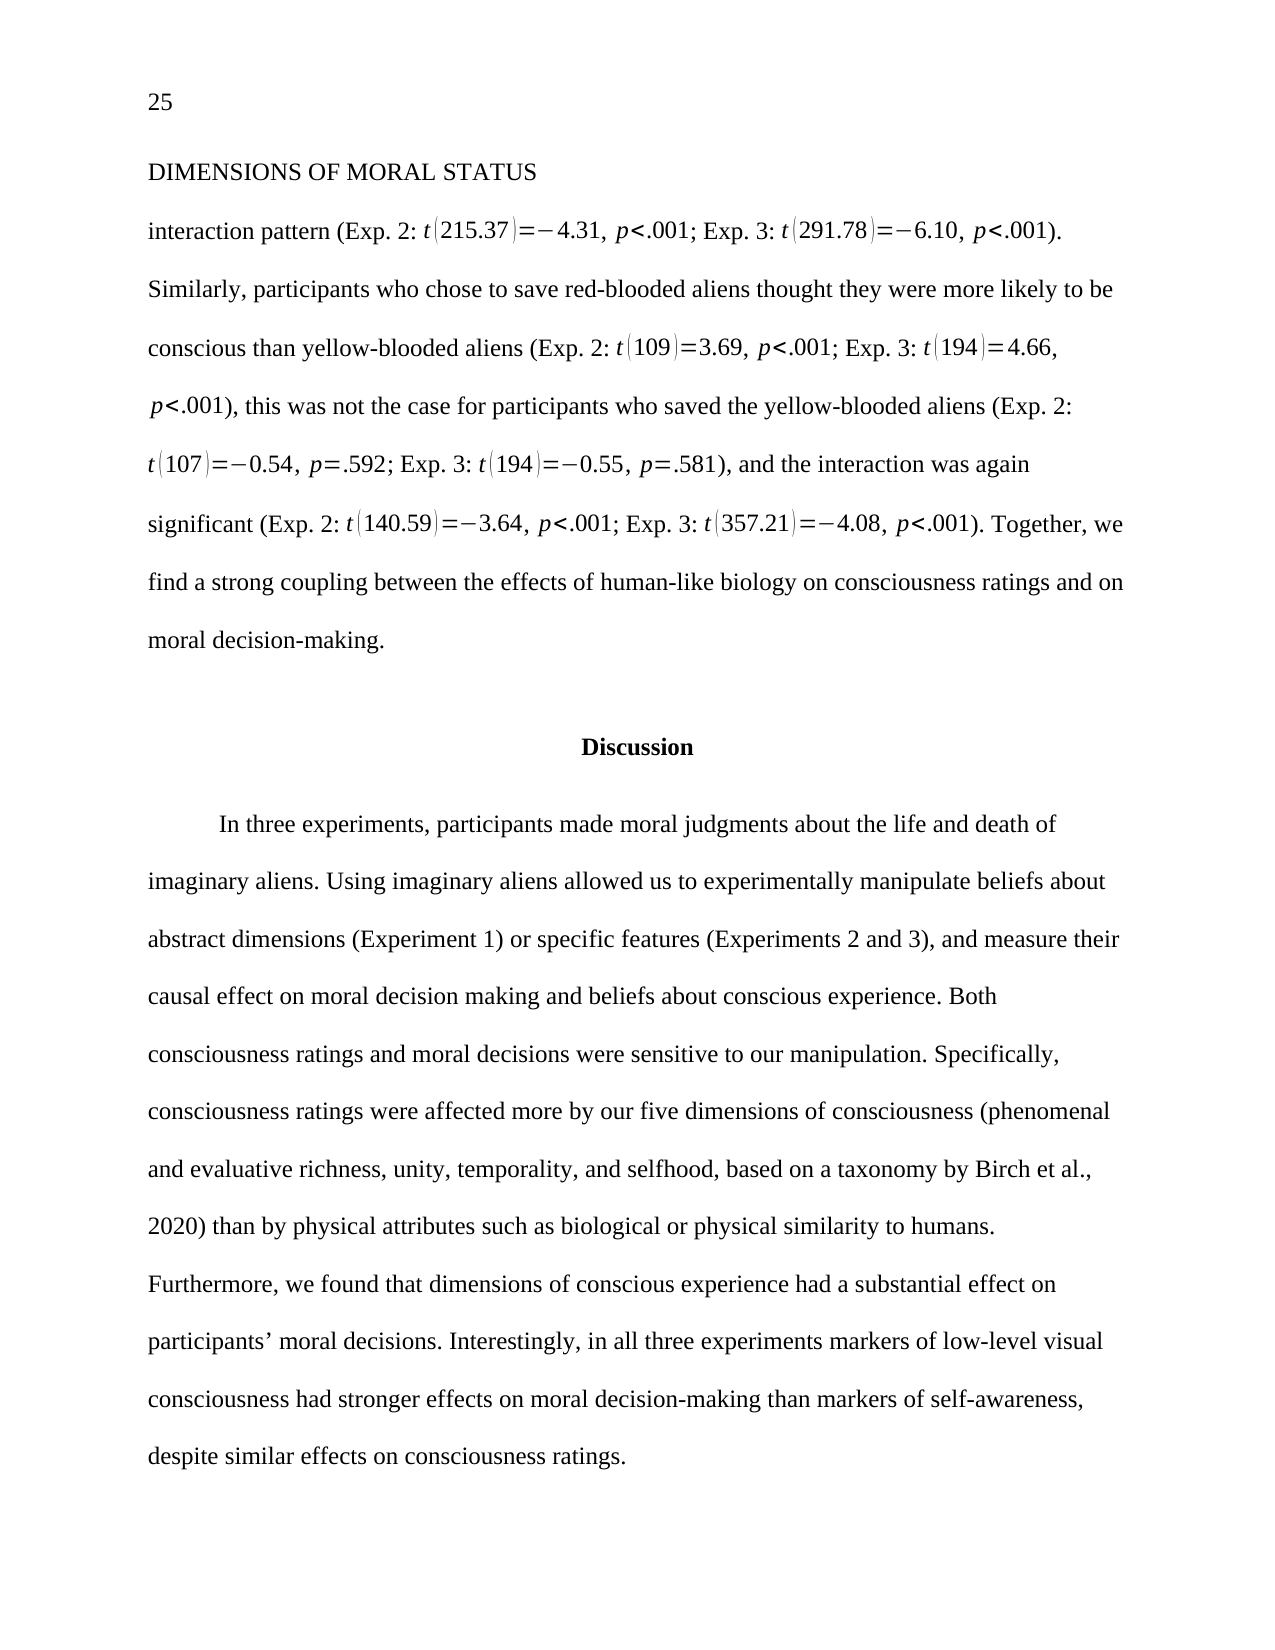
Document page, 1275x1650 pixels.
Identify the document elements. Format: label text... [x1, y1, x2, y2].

text In three experiments, participants made moral judgments about the life and death of imaginary aliens. Using imaginary aliens allowed us to experimentally manipulate beliefs about abstract dimensions (Experiment 1) or specific features (Experiments 2 and 3), and measure their causal effect on moral decision making and beliefs about conscious experience. Both consciousness ratings and moral decisions were sensitive to our manipulation. Specifically, consciousness ratings were affected more by our five dimensions of consciousness (phenomenal and evaluative richness, unity, temporality, and selfhood, based on a taxonomy by Birch et al., 2020) than by physical attributes such as biological or physical similarity to humans. Furthermore, we found that dimensions of conscious experience had a substantial effect on participants’ moral decisions. Interestingly, in all three experiments markers of low-level visual consciousness had stronger effects on moral decision-making than markers of self-awareness, despite similar effects on consciousness ratings. [148, 809, 1127, 1470]
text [148, 215, 1127, 654]
subtitle Discussion [148, 732, 1127, 761]
